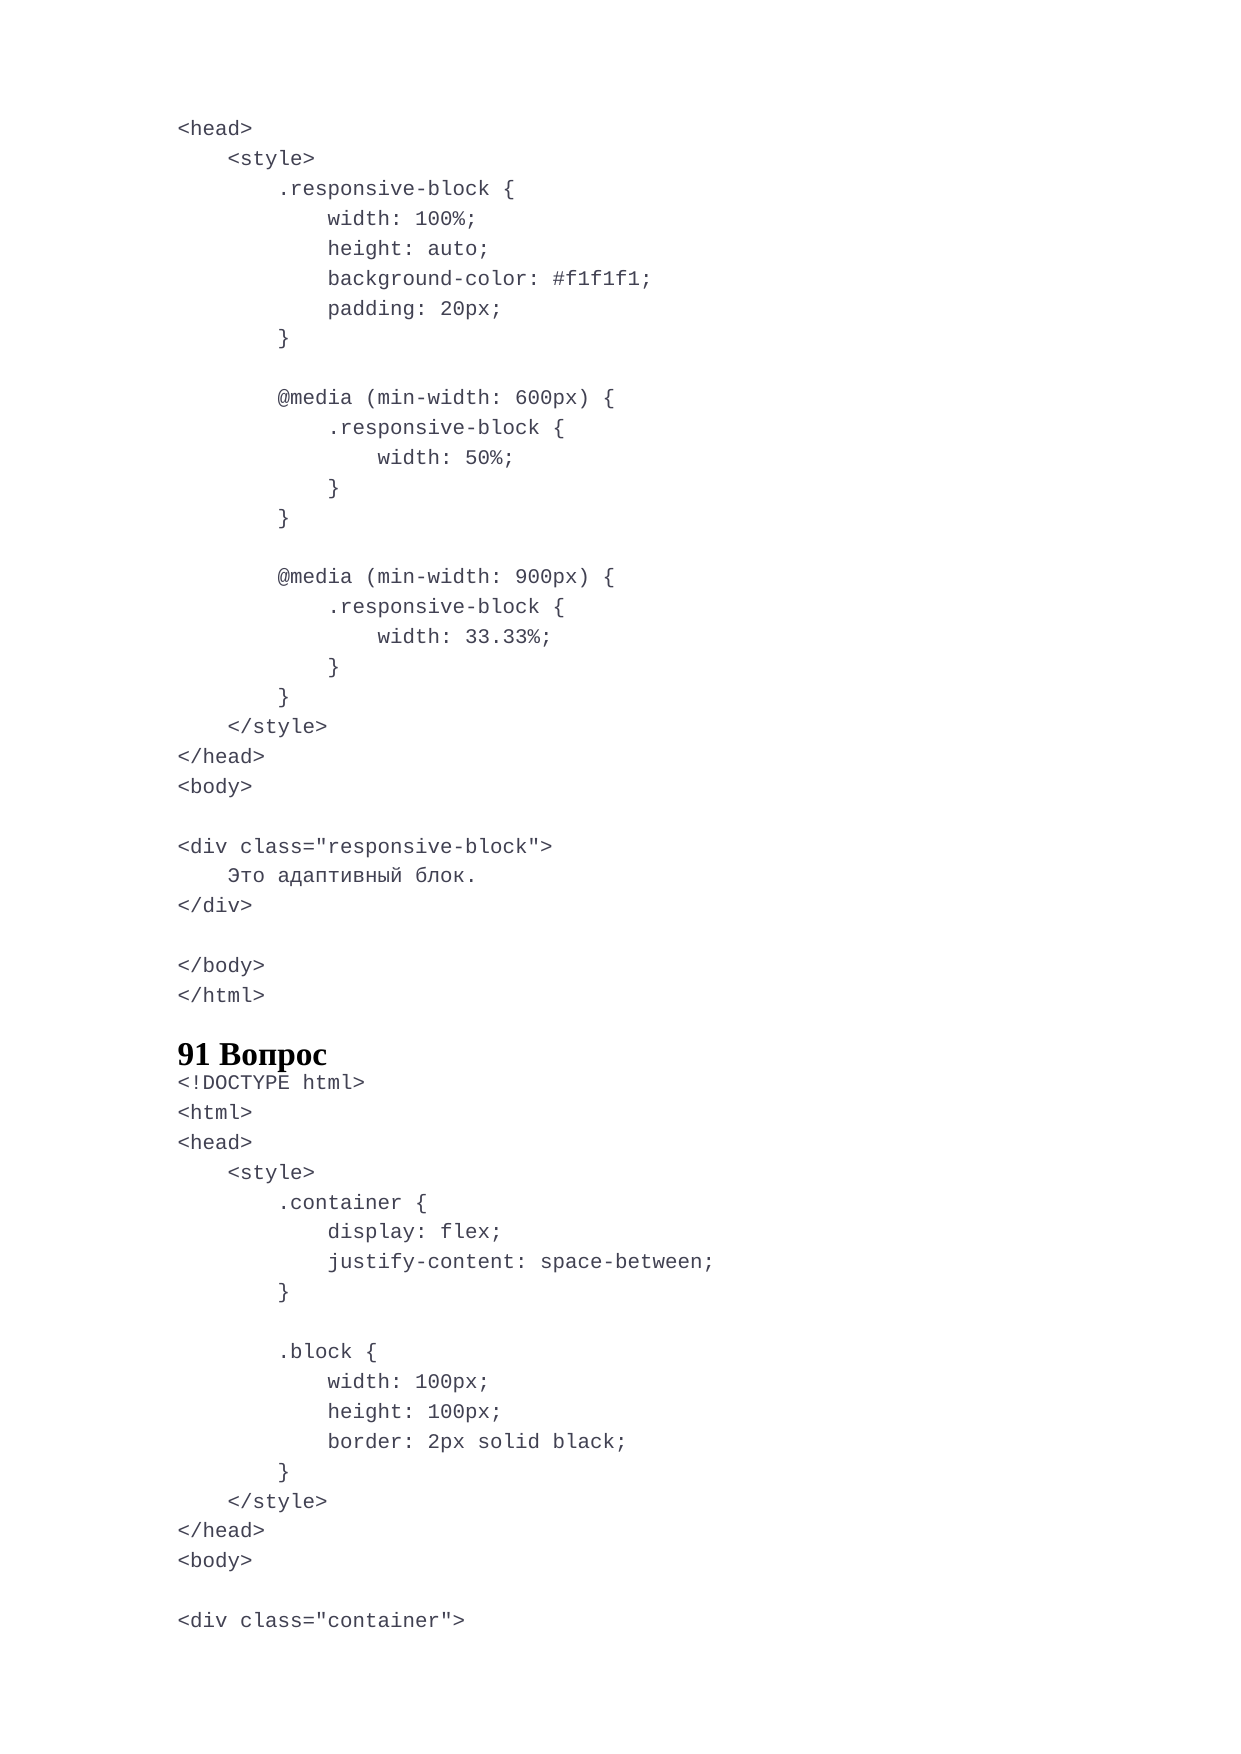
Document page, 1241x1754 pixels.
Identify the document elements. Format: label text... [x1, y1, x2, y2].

text .container { [177, 1192, 1152, 1215]
text width: 33.33%; [177, 626, 1152, 650]
subtitle 91 Вопрос [177, 1034, 1152, 1072]
text } [177, 686, 1152, 710]
text @media (min-width: 600px) { [177, 387, 1152, 411]
text <head> [177, 118, 1152, 142]
text </head> [177, 1521, 1152, 1544]
text padding: 20px; [177, 297, 1152, 321]
text </body> [177, 955, 1152, 979]
text @media (min-width: 900px) { [177, 567, 1152, 590]
text </div> [177, 895, 1152, 919]
text } [177, 656, 1152, 680]
text <!DOCTYPE html> [177, 1072, 1152, 1096]
text .responsive-block { [177, 596, 1152, 620]
text .block { [177, 1341, 1152, 1365]
text height: 100px; [177, 1401, 1152, 1424]
text <head> [177, 1132, 1152, 1156]
text width: 100%; [177, 208, 1152, 231]
text } [177, 507, 1152, 530]
text display: flex; [177, 1222, 1152, 1245]
text <div class="container"> [177, 1610, 1152, 1634]
text border: 2px solid black; [177, 1431, 1152, 1454]
text } [177, 477, 1152, 501]
text .responsive-block { [177, 178, 1152, 202]
text </html> [177, 985, 1152, 1009]
text justify-content: space-between; [177, 1251, 1152, 1275]
text height: auto; [177, 238, 1152, 261]
text } [177, 1461, 1152, 1484]
text } [177, 1281, 1152, 1305]
text <body> [177, 776, 1152, 799]
text Это адаптивный блок. [177, 866, 1152, 889]
text .responsive-block { [177, 417, 1152, 441]
text } [177, 327, 1152, 351]
text <div class="responsive-block"> [177, 836, 1152, 859]
text width: 100px; [177, 1371, 1152, 1395]
text <style> [177, 1162, 1152, 1185]
text <body> [177, 1550, 1152, 1574]
text </style> [177, 1491, 1152, 1514]
text <html> [177, 1102, 1152, 1126]
text </head> [177, 746, 1152, 769]
text background-color: #f1f1f1; [177, 268, 1152, 291]
text </style> [177, 716, 1152, 740]
text width: 50%; [177, 447, 1152, 471]
text <style> [177, 148, 1152, 172]
